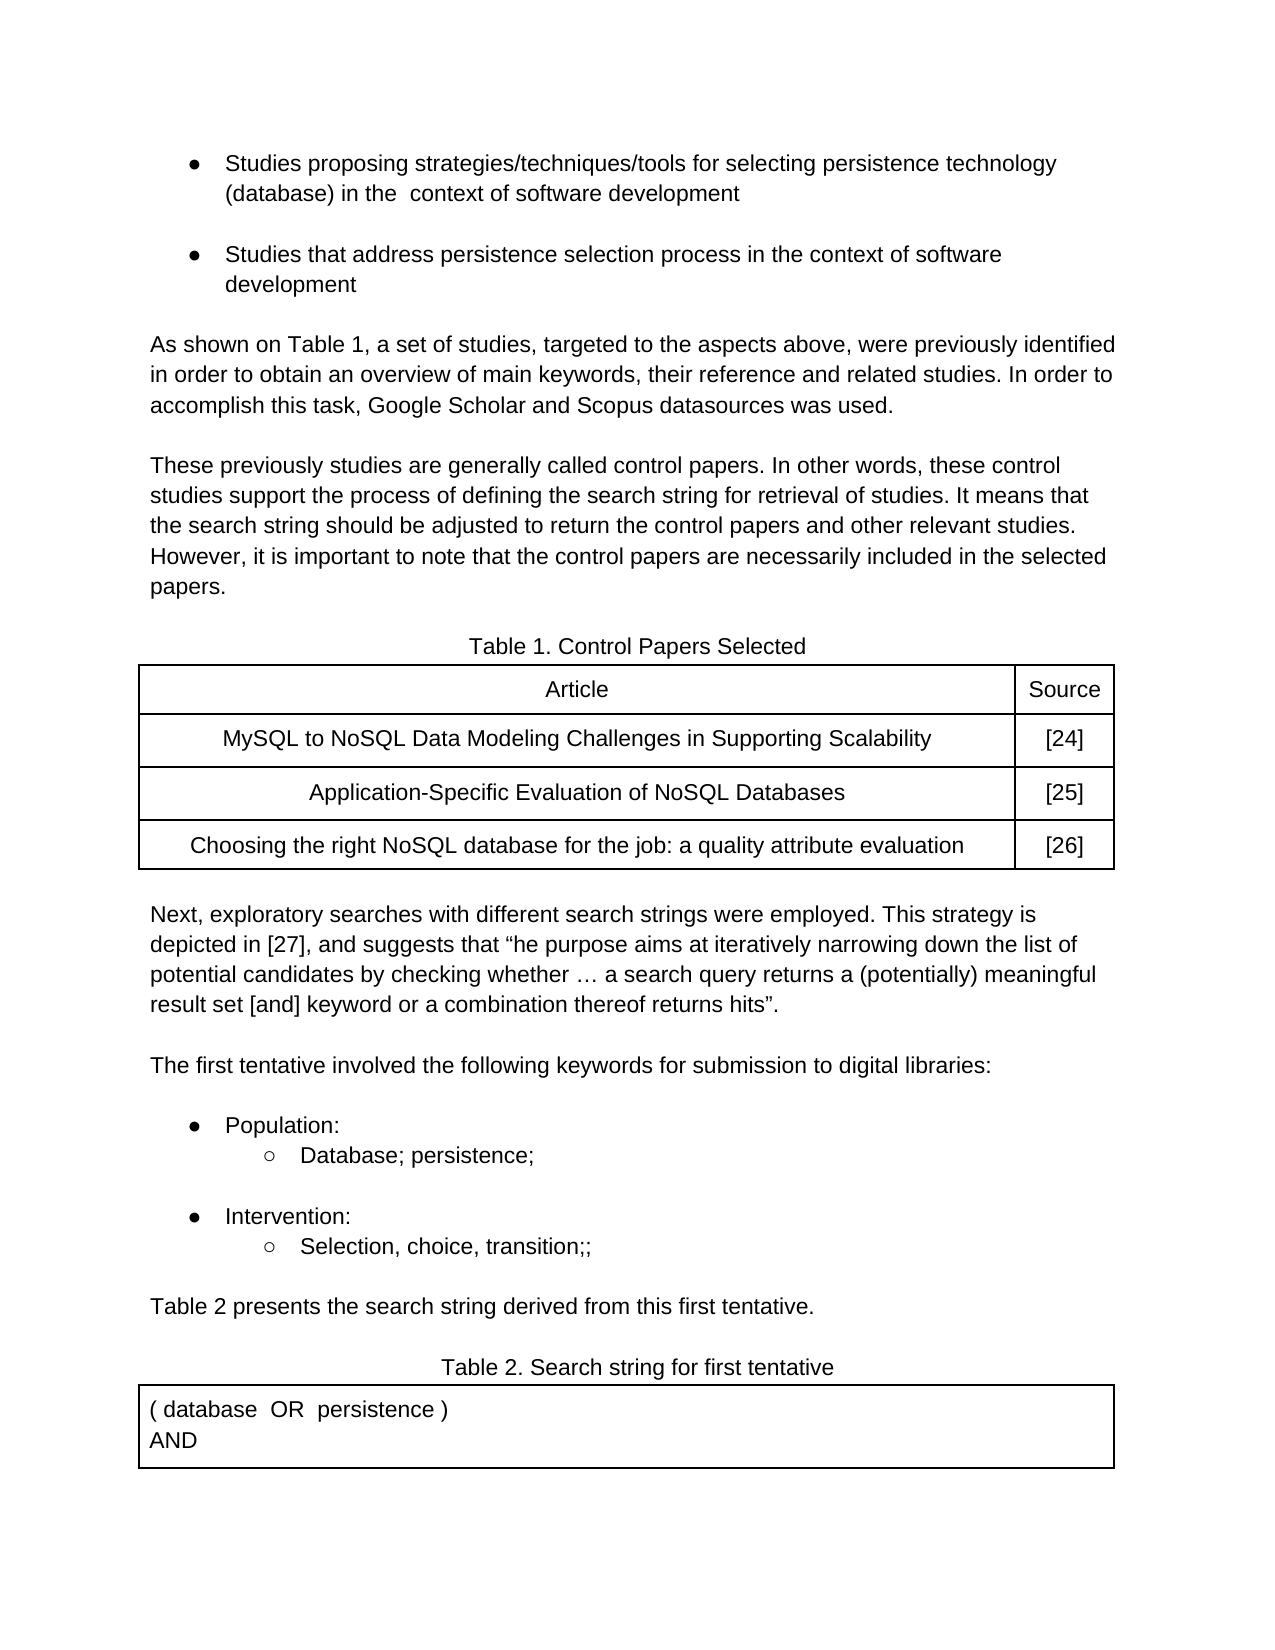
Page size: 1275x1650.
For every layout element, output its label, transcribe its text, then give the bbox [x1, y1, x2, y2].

list Studies proposing strategies/techniques/tools for selecting persistence technology (database) in the context of software development [187, 150, 1125, 237]
table_cell Application-Specific Evaluation of NoSQL Databases [140, 768, 1014, 819]
list Intervention: [187, 1203, 1125, 1229]
list Population: [187, 1112, 1125, 1138]
text Table 1. Control Papers Selected [150, 633, 1125, 660]
list Database; persistence; [262, 1142, 1125, 1169]
table_cell [25] [1016, 768, 1113, 819]
text Next, exploratory searches with different search strings were employed. This strategy is depicted in [27], and suggests that “he purpose aims at iteratively narrowing down the list of potential candidates by checking whether … a search query returns a (potentially) meaningful result set [and] keyword or a combination thereof returns hits”. [150, 901, 1125, 1048]
text Table 2 presents the search string derived from this first tentative. [150, 1293, 1125, 1320]
table_cell Choosing the right NoSQL database for the job: a quality attribute evaluation [140, 821, 1014, 868]
list Selection, choice, transition;; [262, 1233, 1125, 1259]
text The first tentative involved the following keywords for submission to digital libraries: [150, 1052, 1125, 1078]
table_cell MySQL to NoSQL Data Modeling Challenges in Supporting Scalability [140, 715, 1014, 766]
table_cell [26] [1016, 821, 1113, 868]
table_header Source [1016, 666, 1113, 713]
text Table 2. Search string for first tentative [150, 1354, 1125, 1380]
table_header ( database OR persistence ) AND [140, 1386, 1113, 1467]
text These previously studies are generally called control papers. In other words, these control studies support the process of defining the search string for retrieval of studies. It means that the search string should be adjusted to return the control papers and other relevant studies. However, it is important to note that the control papers are necessarily included in the selected papers. [150, 452, 1125, 599]
table_cell [24] [1016, 715, 1113, 766]
text As shown on Table 1, a set of studies, targeted to the aspects above, were previously identified in order to obtain an overview of main keywords, their reference and related studies. In order to accomplish this task, Google Scholar and Scopus datasources was used. [150, 331, 1125, 418]
table_header Article [140, 666, 1014, 713]
list Studies that address persistence selection process in the context of software development [187, 241, 1125, 327]
